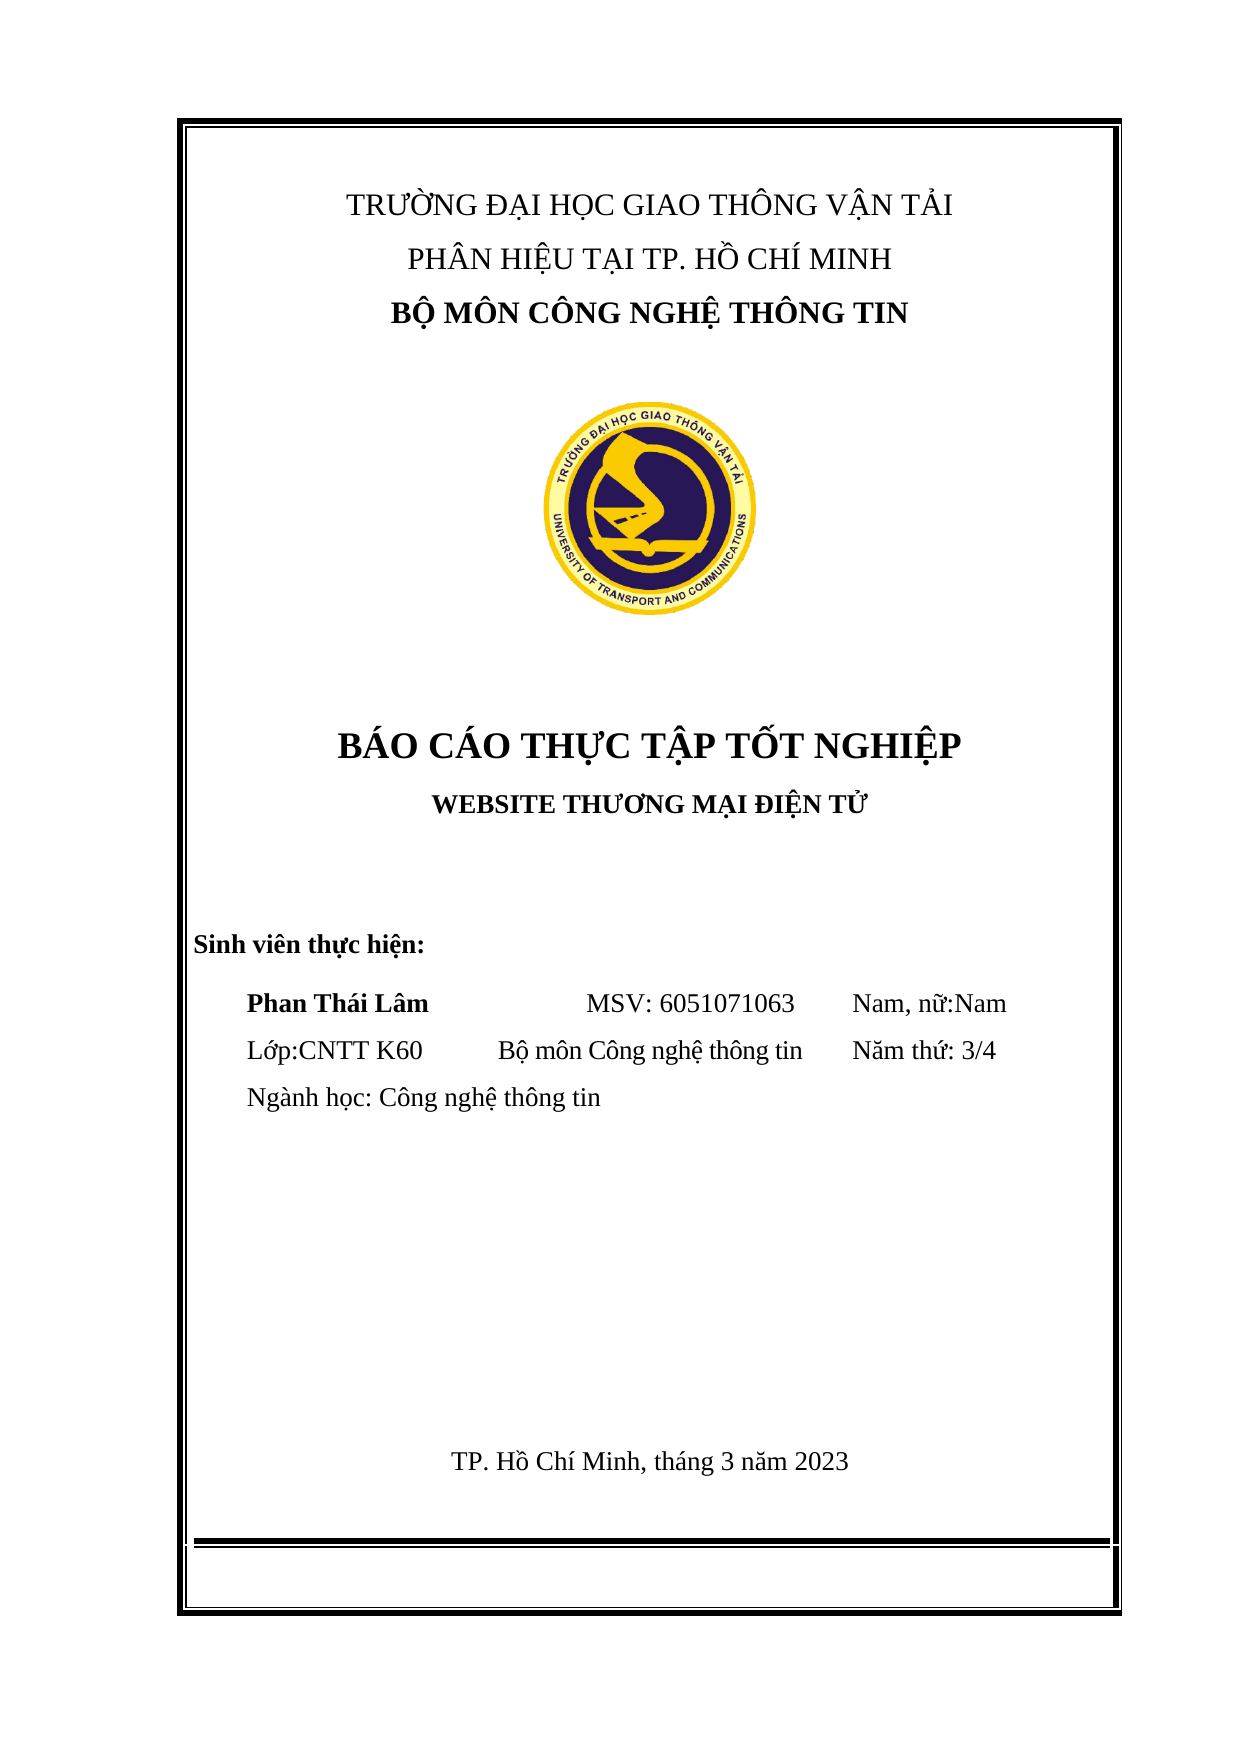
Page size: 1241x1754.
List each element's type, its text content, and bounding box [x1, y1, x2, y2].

picture [543, 402, 756, 615]
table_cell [183, 1538, 1117, 1607]
table_header TRƯỜNG ĐẠI HỌC GIAO THÔNG VẬN TẢI PHÂN HIỆU TẠI TP. HỒ CHÍ MINH BỘ MÔN CÔNG NGHỆ THÔNG TIN BÁO CÁO THỰC TẬP TỐT NGHIỆP WEBSITE THƯƠNG MẠI ĐIỆN TỬ Sinh viên thực hiện: TP. Hồ Chí Minh, tháng 3 năm 2023 [187, 128, 1113, 1538]
